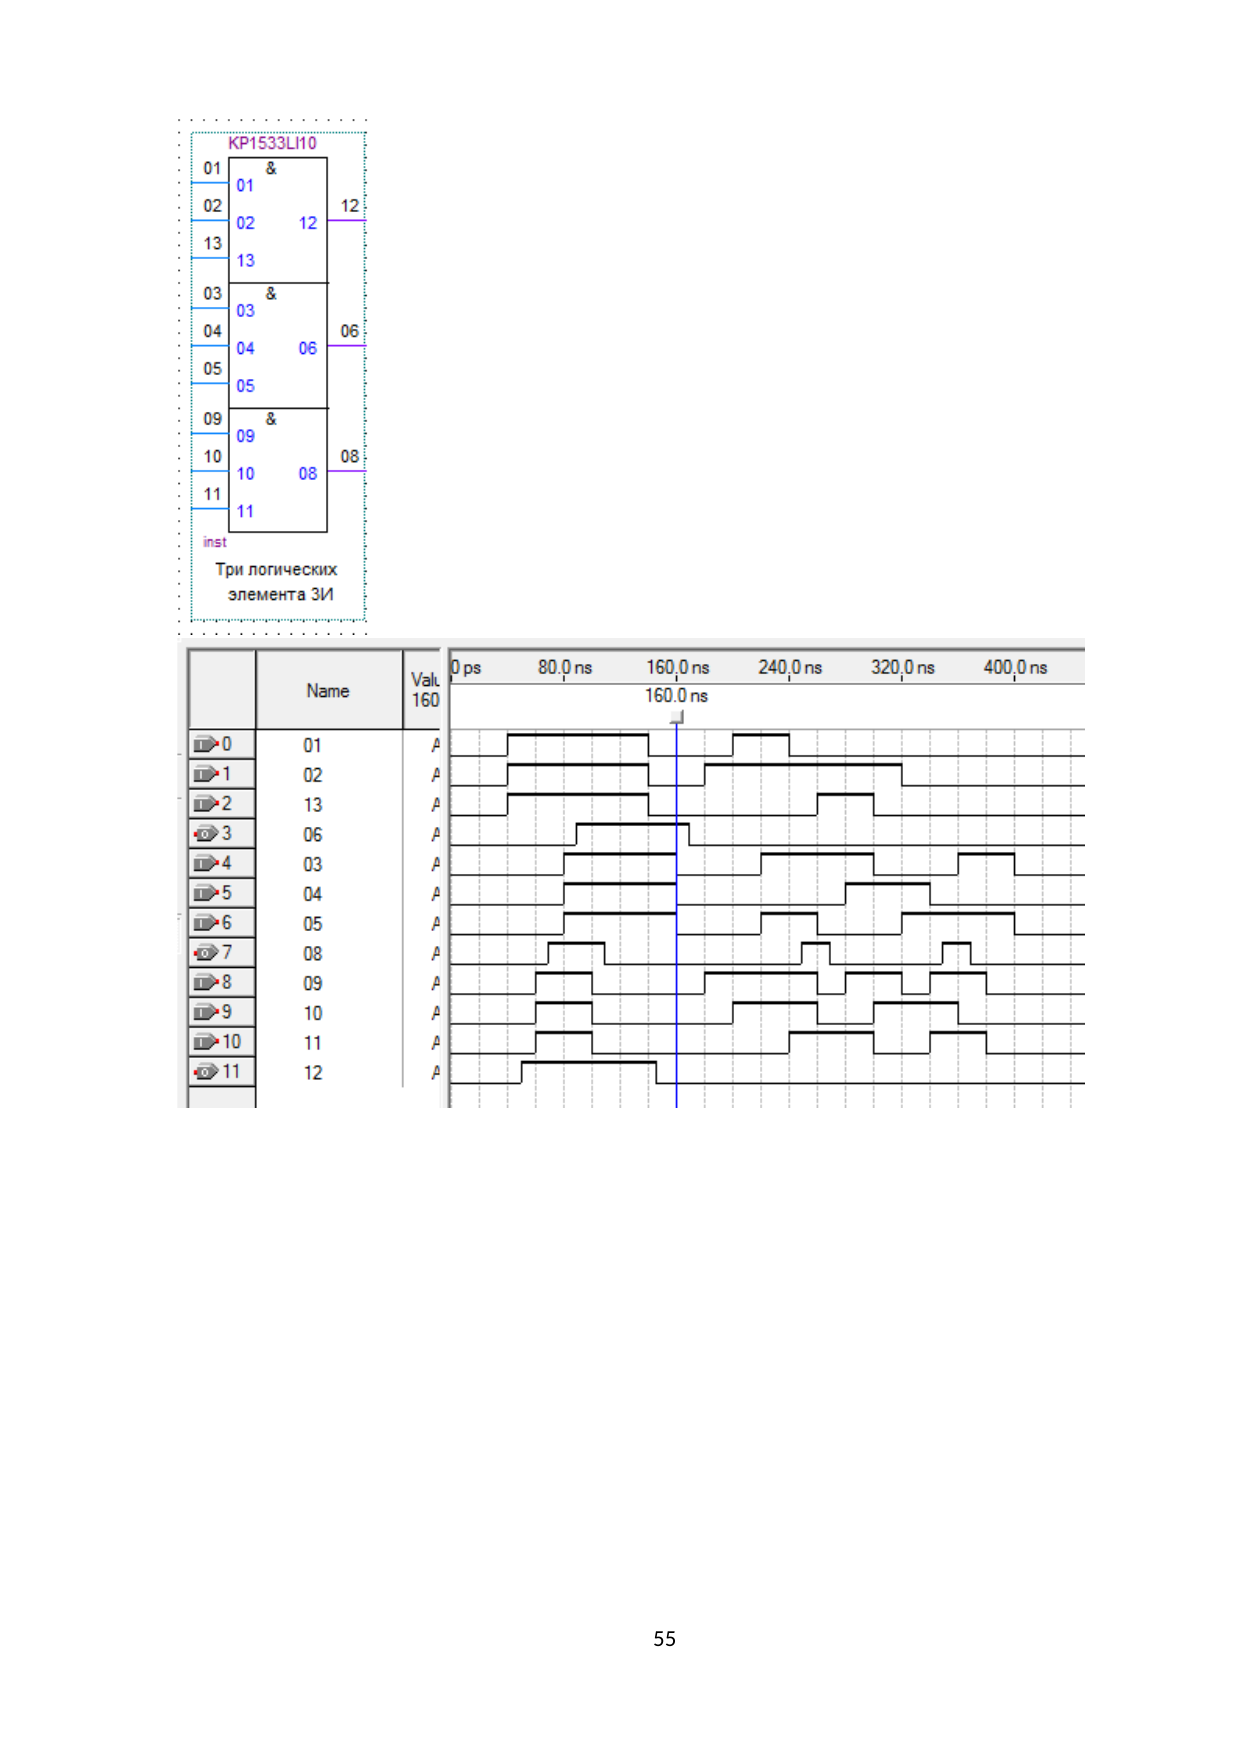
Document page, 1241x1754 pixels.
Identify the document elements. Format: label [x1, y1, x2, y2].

picture [177, 638, 1085, 1108]
picture [177, 118, 378, 635]
